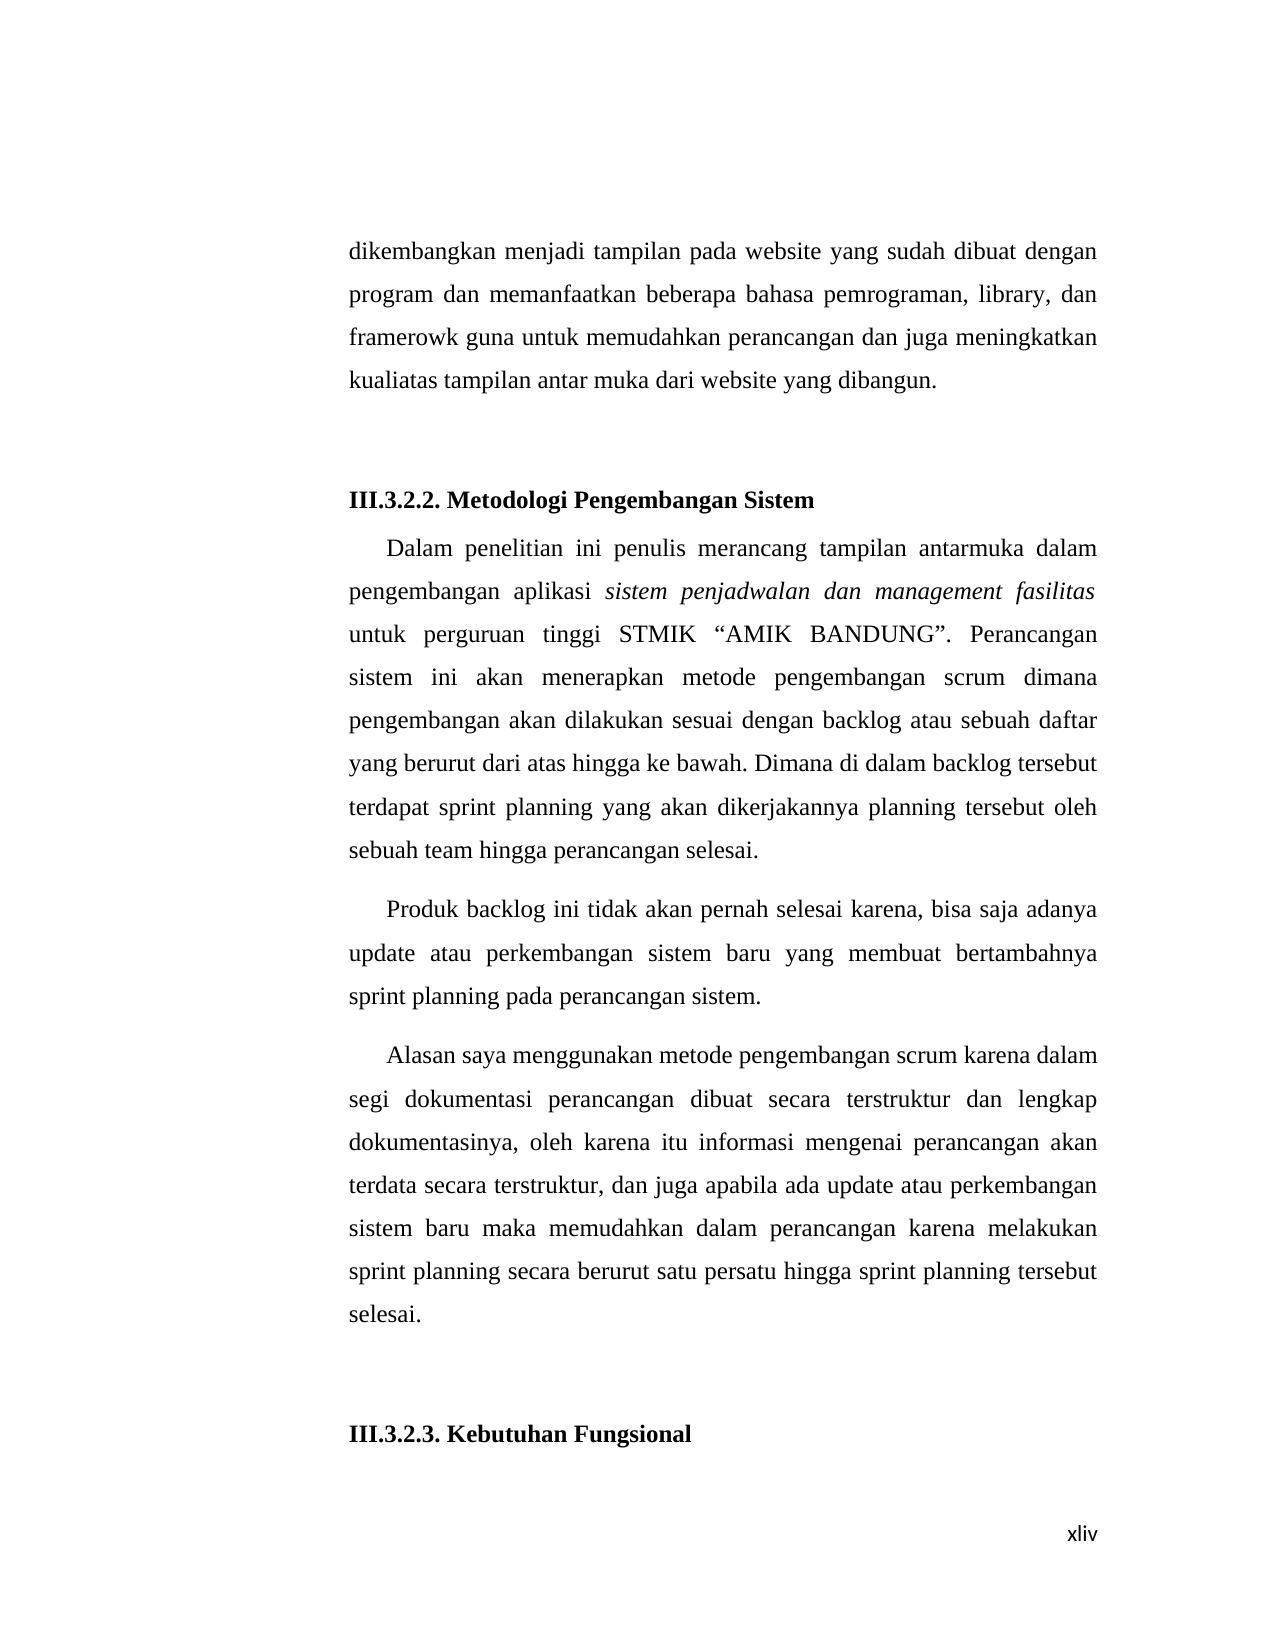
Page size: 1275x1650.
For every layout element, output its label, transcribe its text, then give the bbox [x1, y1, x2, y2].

text Produk backlog ini tidak akan pernah selesai karena, bisa saja adanya update atau perkembangan sistem baru yang membuat bertambahnya sprint planning pada perancangan sistem. [349, 894, 1098, 1009]
text Dalam penelitian ini penulis merancang tampilan antarmuka dalam pengembangan aplikasi sistem penjadwalan dan management fasilitas untuk perguruan tinggi STMIK “AMIK BANDUNG”. Perancangan sistem ini akan menerapkan metode pengembangan scrum dimana pengembangan akan dilakukan sesuai dengan backlog atau sebuah daftar yang berurut dari atas hingga ke bawah. Dimana di dalam backlog tersebut terdapat sprint planning yang akan dikerjakannya planning tersebut oleh sebuah team hingga perancangan selesai. [349, 533, 1098, 863]
text Alasan saya menggunakan metode pengembangan scrum karena dalam segi dokumentasi perancangan dibuat secara terstruktur dan lengkap dokumentasinya, oleh karena itu informasi mengenai perancangan akan terdata secara terstruktur, dan juga apabila ada update atau perkembangan sistem baru maka memudahkan dalam perancangan karena melakukan sprint planning secara berurut satu persatu hingga sprint planning tersebut selesai. [349, 1041, 1098, 1328]
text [349, 236, 1098, 394]
subtitle Kebutuhan Fungsional [349, 1419, 1098, 1448]
subtitle Metodologi Pengembangan Sistem [349, 485, 1098, 514]
